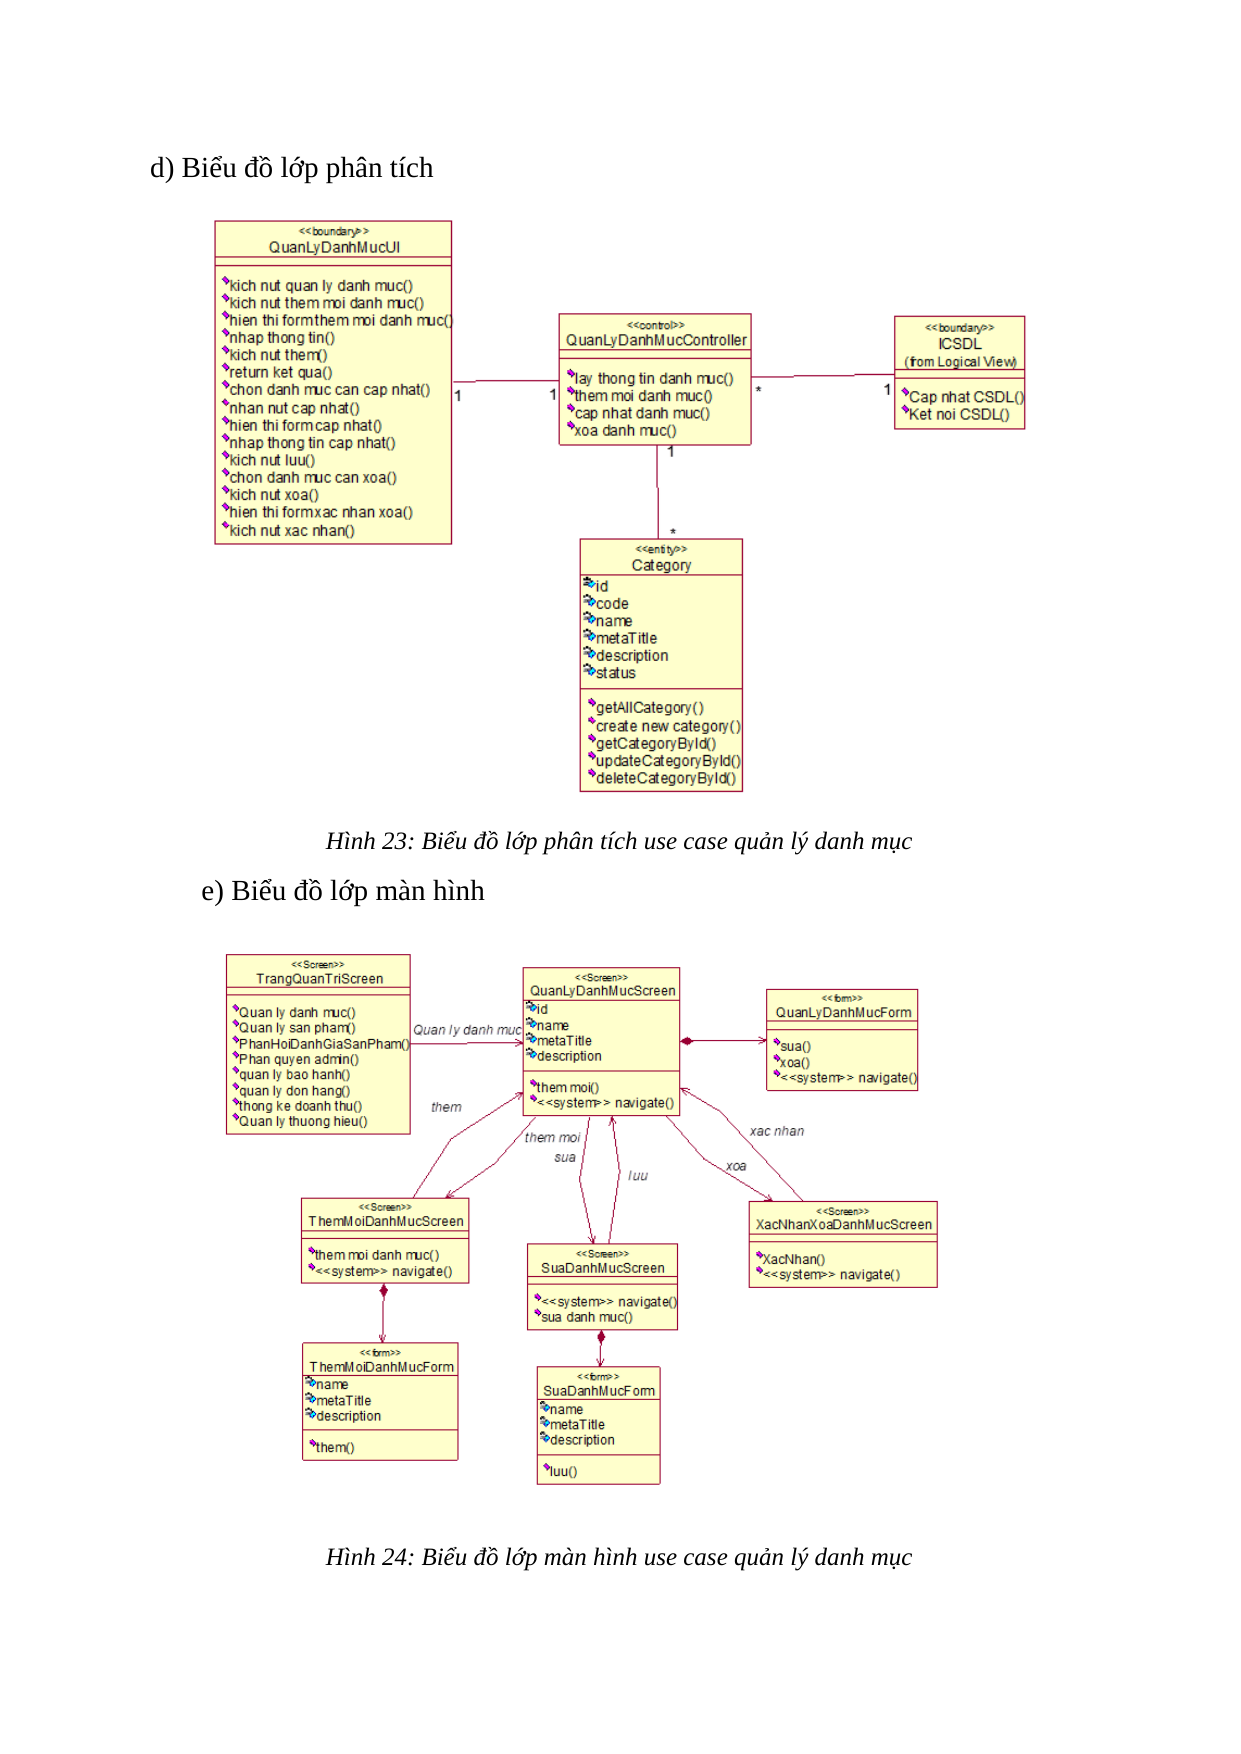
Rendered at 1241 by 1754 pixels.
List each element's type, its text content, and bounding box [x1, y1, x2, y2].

picture [197, 202, 1044, 807]
text d) Biểu đồ lớp phân tích [150, 150, 1090, 183]
text Hình 24: Biểu đồ lớp màn hình use case quản lý danh mục [150, 1542, 1090, 1571]
text e) Biểu đồ lớp màn hình [201, 873, 1090, 907]
picture [201, 940, 965, 1512]
text Hình 23: Biểu đồ lớp phân tích use case quản lý danh mục [150, 826, 1090, 854]
